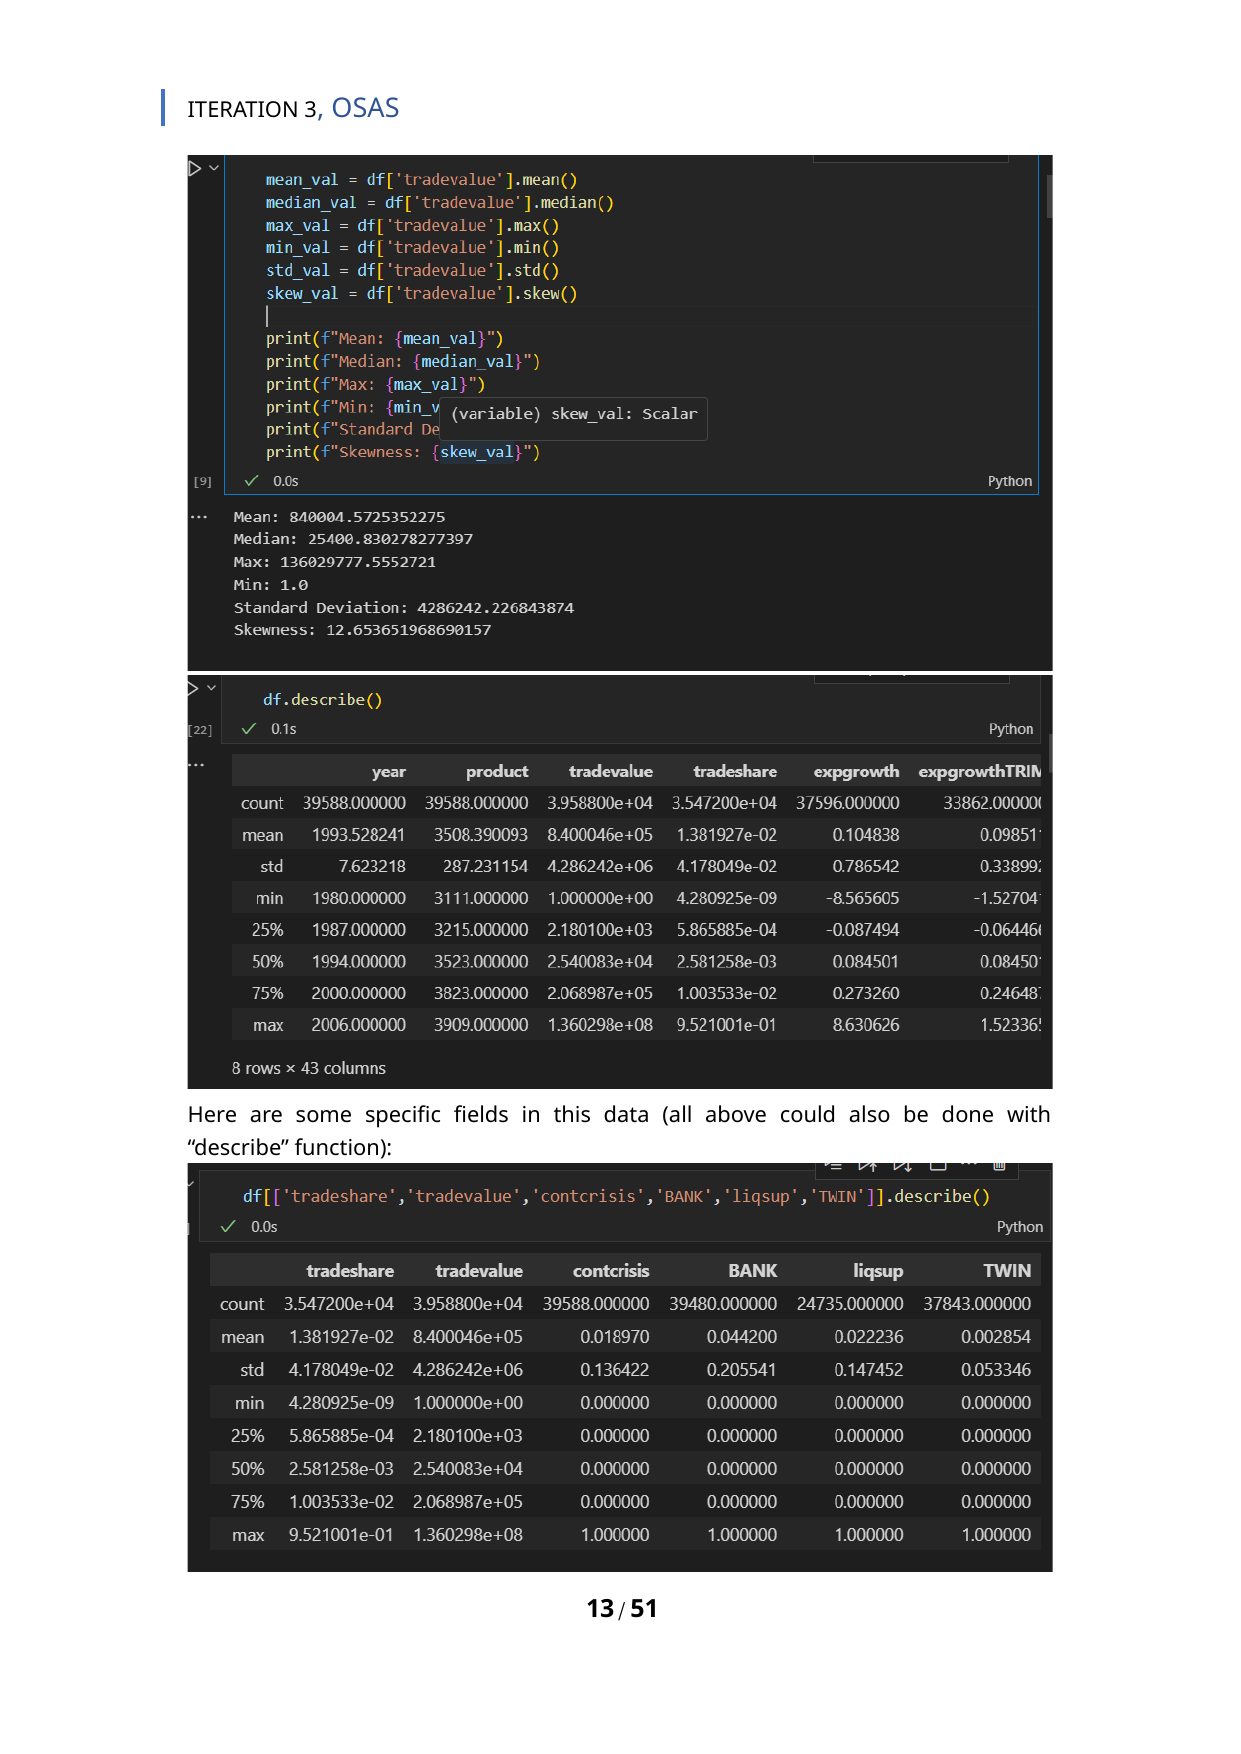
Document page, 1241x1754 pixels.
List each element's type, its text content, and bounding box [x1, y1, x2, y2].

picture [187, 155, 1053, 671]
picture [187, 1163, 1053, 1572]
picture [187, 675, 1053, 1089]
text Here are some specific fields in this data (all above could also be done with “describe” function): [187, 1098, 1053, 1163]
